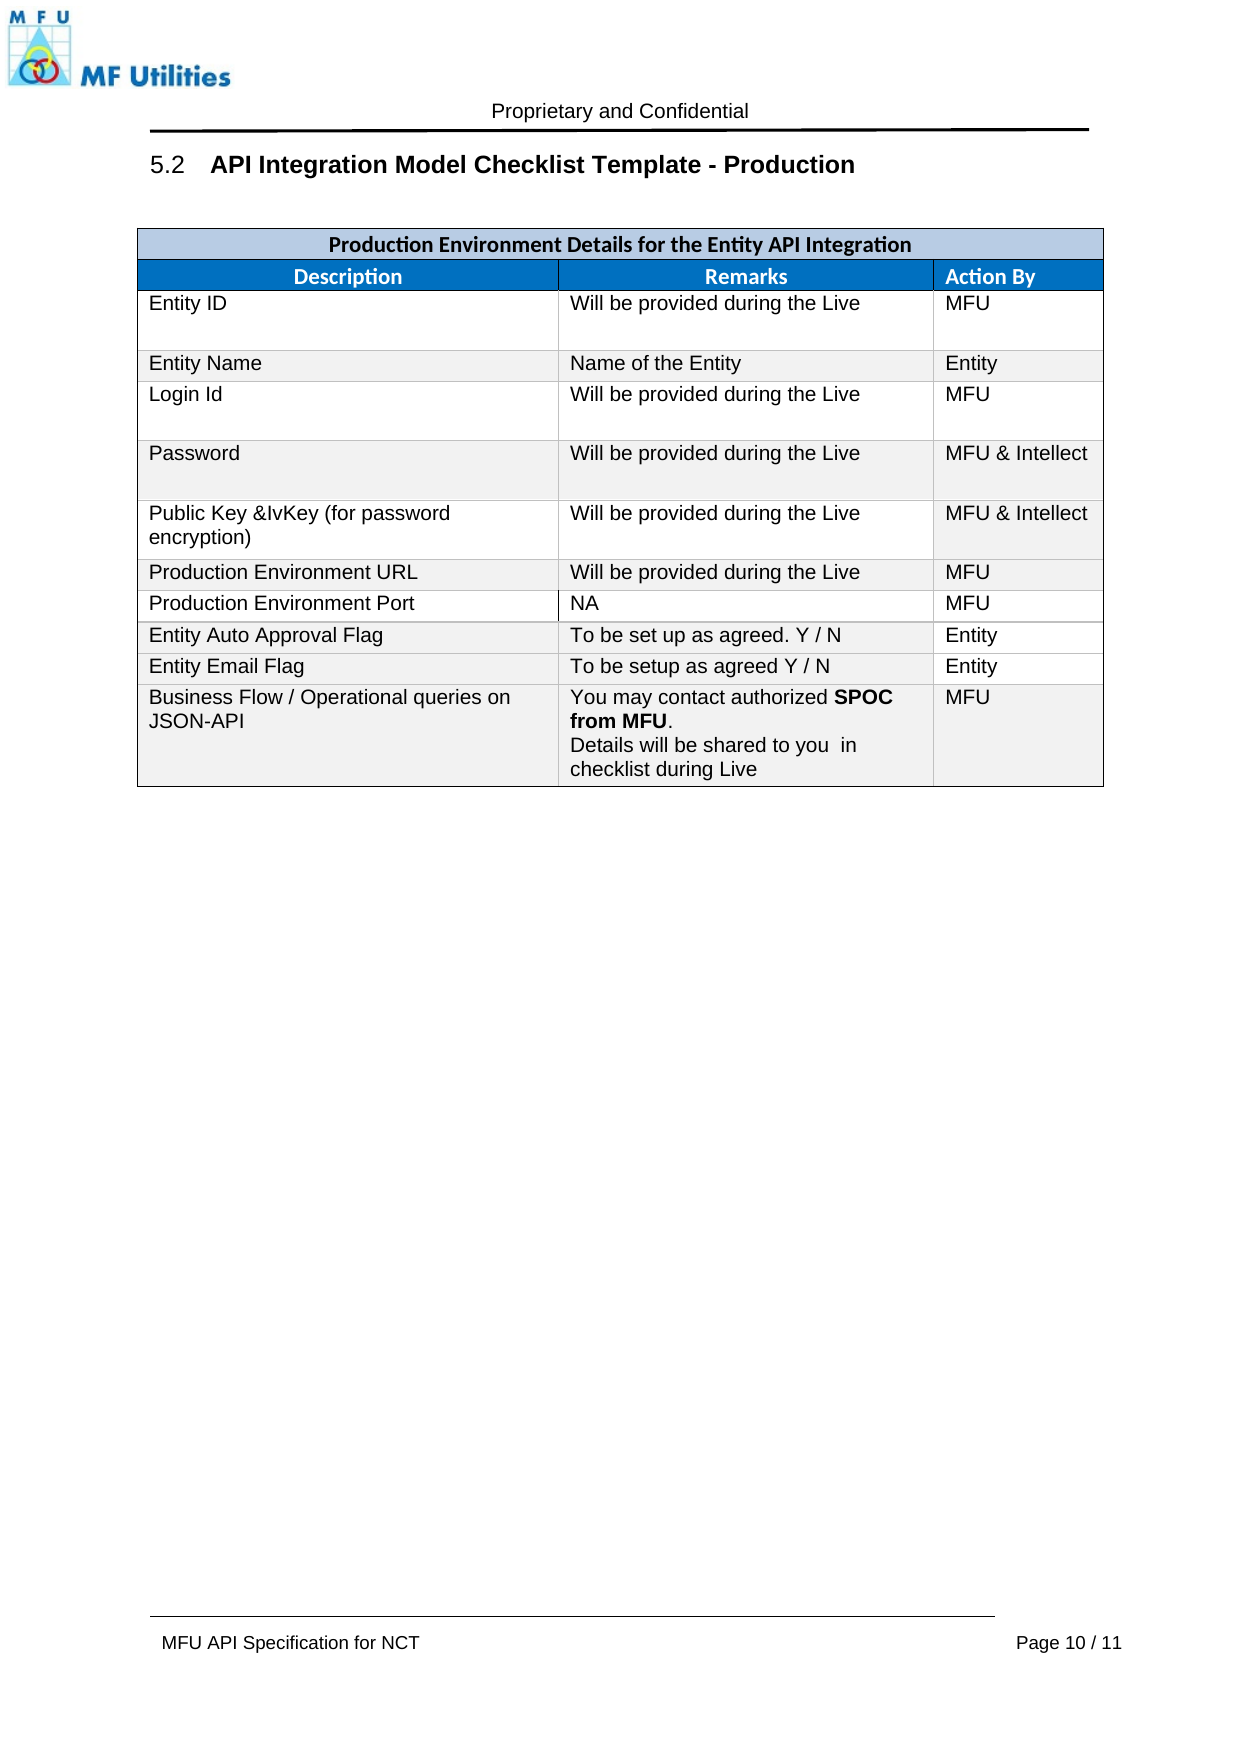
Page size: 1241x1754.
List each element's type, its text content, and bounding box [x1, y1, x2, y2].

table_cell Name of the Entity [559, 351, 933, 381]
table_header Production Environment Details for the Entity API Integration [138, 229, 1103, 259]
table_cell NA [559, 591, 933, 621]
table_cell Production Environment Port [138, 591, 558, 621]
table_cell MFU [934, 560, 1103, 590]
table_cell Login Id [138, 382, 558, 440]
table_cell MFU [934, 685, 1103, 786]
table_cell Public Key &IvKey (for password encryption) [138, 501, 558, 559]
table_cell Will be provided during the Live [559, 560, 933, 590]
table_cell Entity Email Flag [138, 654, 558, 684]
table_cell You may contact authorized SPOC from MFU. Details will be shared to you in checklist during Live [559, 685, 933, 786]
table_cell Password [138, 441, 558, 499]
subtitle API Integration Model Checklist Template - Production [150, 150, 1090, 179]
picture [4, 6, 235, 89]
table_cell Remarks [559, 260, 933, 290]
table_cell Entity [934, 654, 1103, 684]
table_cell Production Environment URL [138, 560, 558, 590]
table_cell Will be provided during the Live [559, 501, 933, 559]
table_cell Will be provided during the Live [559, 441, 933, 499]
table_cell Entity Auto Approval Flag [138, 623, 558, 653]
table_cell To be setup as agreed Y / N [559, 654, 933, 684]
table_cell Entity [934, 351, 1103, 381]
table_cell Action By [934, 260, 1103, 290]
table_cell Description [138, 260, 558, 290]
table_cell To be set up as agreed. Y / N [559, 623, 933, 653]
table_cell Entity [934, 623, 1103, 653]
table_cell MFU [934, 291, 1103, 349]
table_cell Entity ID [138, 291, 558, 349]
table_cell Will be provided during the Live [559, 382, 933, 440]
table_cell Entity Name [138, 351, 558, 381]
table_cell MFU & Intellect [934, 501, 1103, 559]
table_cell MFU [934, 382, 1103, 440]
table_cell Will be provided during the Live [559, 291, 933, 349]
table_cell Business Flow / Operational queries on JSON-API [138, 685, 558, 786]
table_cell MFU & Intellect [934, 441, 1103, 499]
table_cell MFU [934, 591, 1103, 621]
